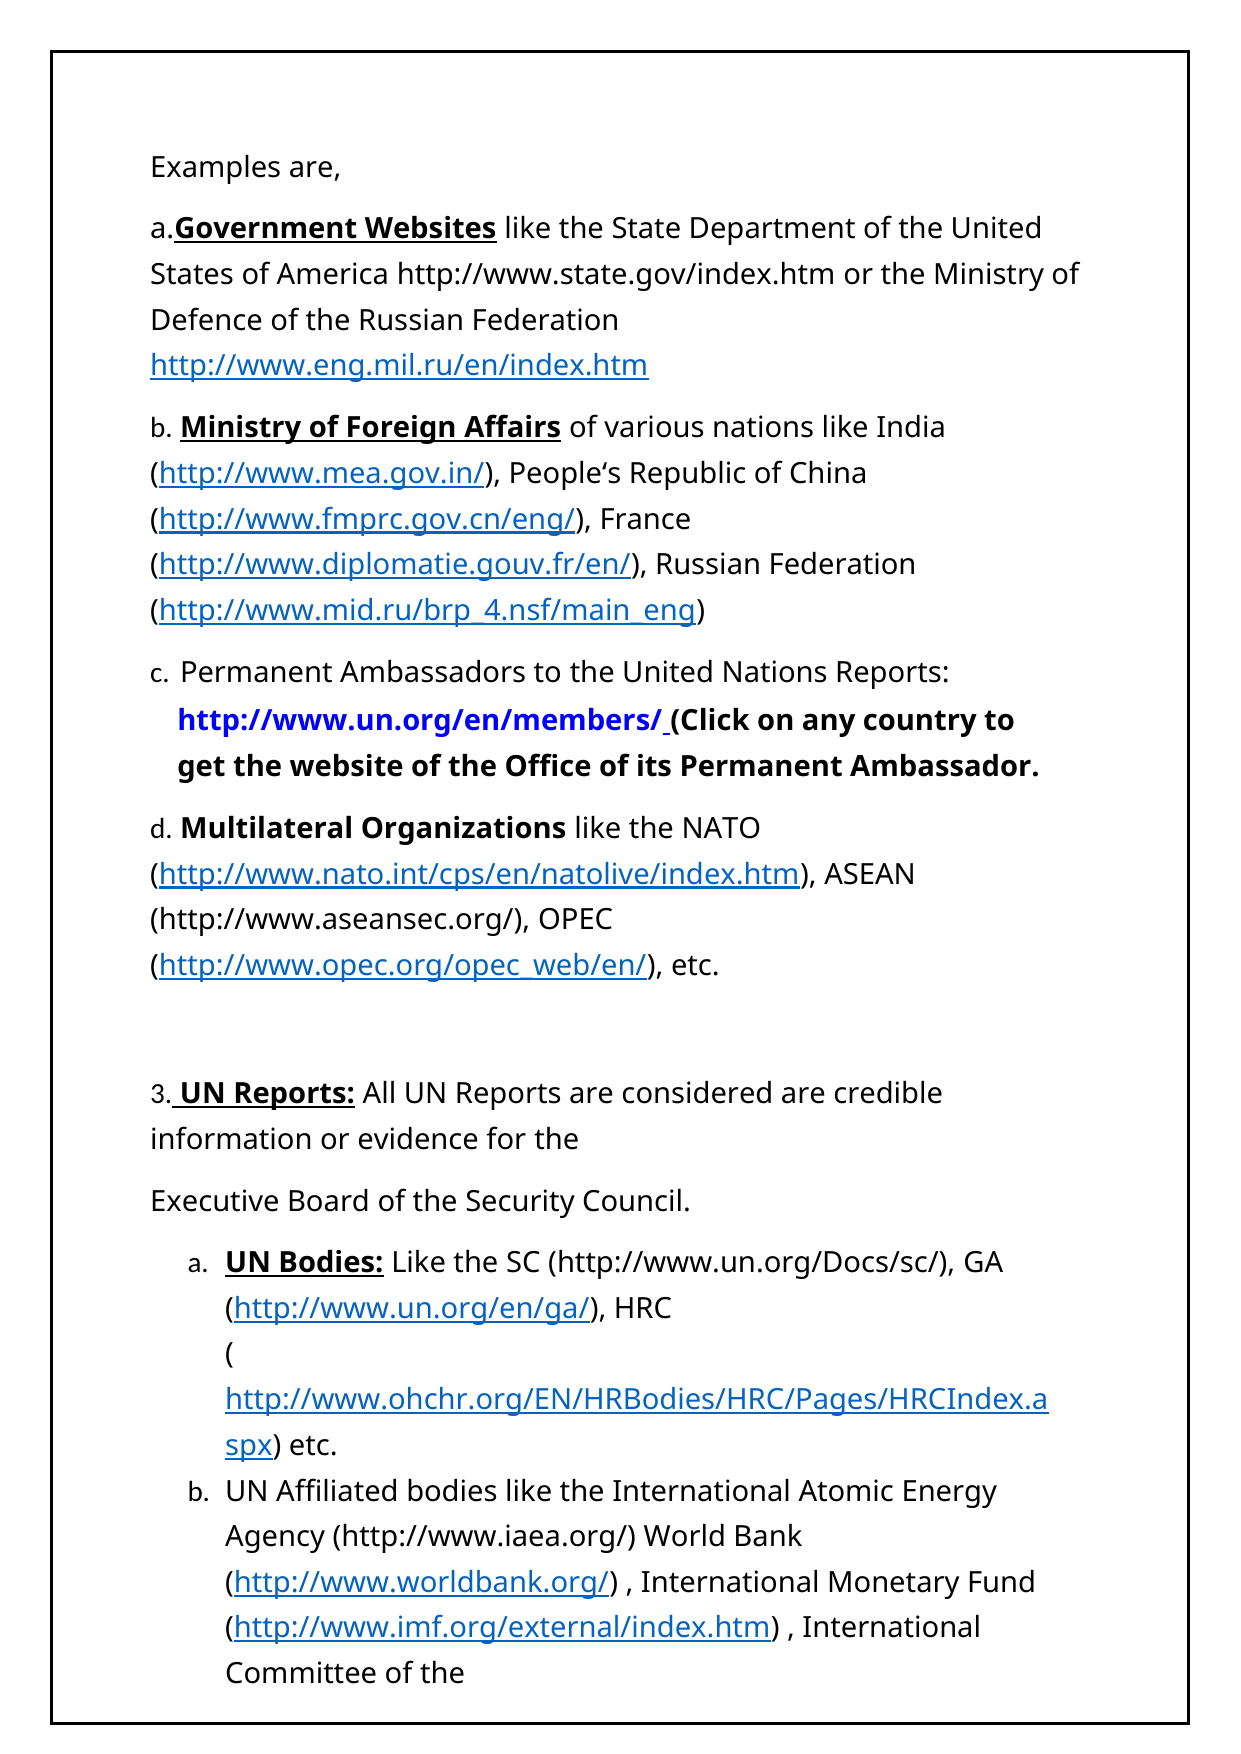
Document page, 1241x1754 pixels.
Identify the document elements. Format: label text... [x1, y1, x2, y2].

list Ministry of Foreign Affairs of various nations like India (http://www.mea.gov.in/), People‘s Republic of China (http://www.fmprc.gov.cn/eng/), France (http://www.diplomatie.gouv.fr/en/), Russian Federation (http://www.mid.ru/brp_4.nsf/main_eng) [150, 407, 1063, 629]
list UN Reports: All UN Reports are considered are credible information or evidence for the [150, 1072, 1016, 1158]
text Examples are, [150, 146, 1103, 186]
subtitle http://www.un.org/en/members/ (Click on any country to get the website of the Office of its Permanent Ambassador. [177, 699, 1063, 784]
list UN Bodies: Like the SC (http://www.un.org/Docs/sc/), GA (http://www.un.org/en/ga/), HRC (http://www.ohchr.org/EN/HRBodies/HRC/Pages/HRCIndex.aspx) etc. [187, 1242, 1056, 1464]
list Permanent Ambassadors to the United Nations Reports: [150, 651, 1063, 691]
list Multilateral Organizations like the NATO (http://www.nato.int/cps/en/natolive/index.htm), ASEAN (http://www.aseansec.org/), OPEC (http://www.opec.org/opec_web/en/), etc. [150, 807, 1085, 984]
list UN Affiliated bodies like the International Atomic Energy Agency (http://www.iaea.org/) World Bank (http://www.worldbank.org/) , International Monetary Fund (http://www.imf.org/external/index.htm) , International Committee of the [187, 1470, 1084, 1692]
text Executive Board of the Security Council. [150, 1180, 1103, 1219]
text a.Government Websites like the State Department of the United States of America http://www.state.gov/index.htm or the Ministry of Defence of the Russian Federation http://www.eng.mil.ru/en/index.htm [150, 208, 1103, 384]
